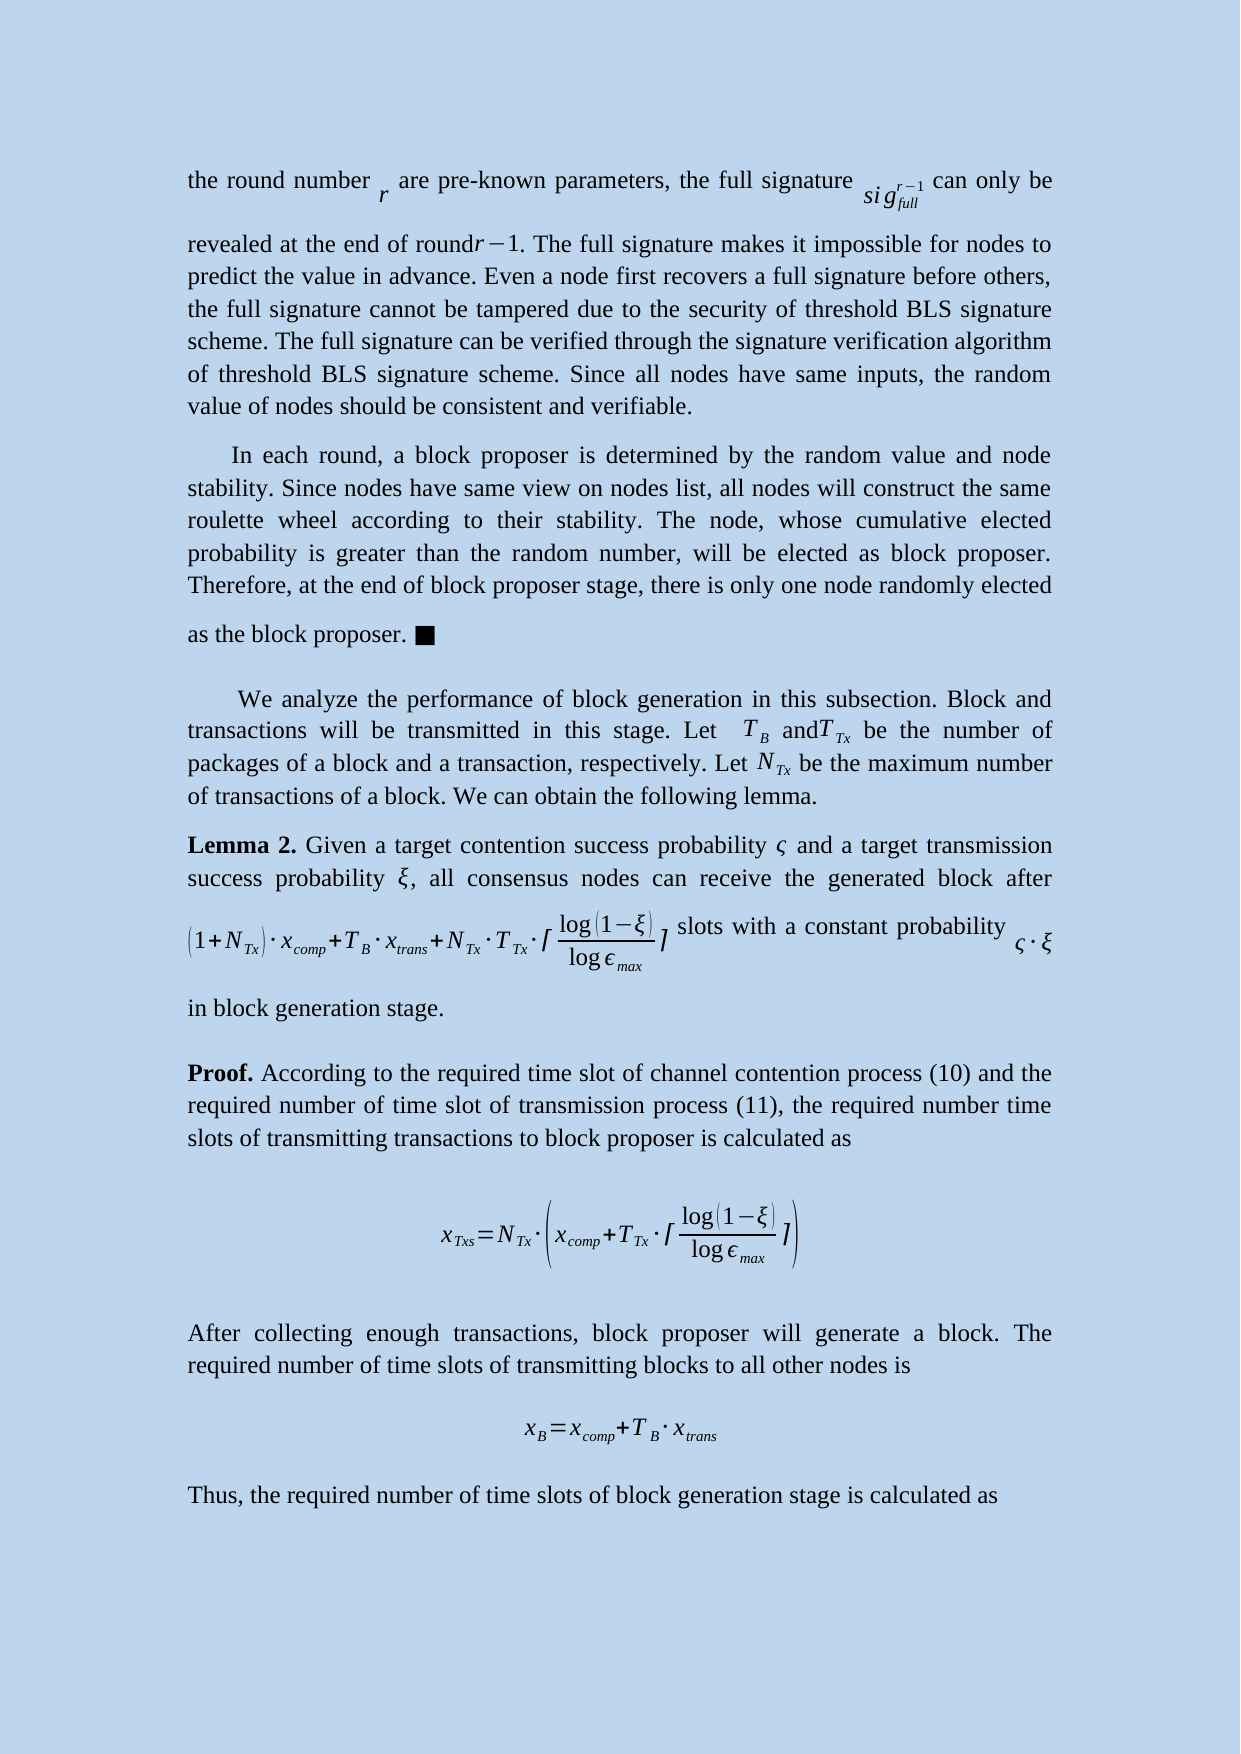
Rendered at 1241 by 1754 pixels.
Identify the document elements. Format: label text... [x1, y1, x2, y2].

text In each round, a block proposer is determined by the random value and node stability. Since nodes have same view on nodes list, all nodes will construct the same roulette wheel according to their stability. The node, whose cumulative elected probability is greater than the random number, will be elected as block proposer. Therefore, at the end of block proposer stage, there is only one node randomly elected as the block proposer. ■ [187, 438, 1053, 666]
text After collecting enough transactions, block proposer will generate a block. The required number of time slots of transmitting blocks to all other nodes is [187, 1316, 1053, 1381]
text Lemma 2. Given a target contention success probability and a target transmission success probability , all consensus nodes can receive the generated block after slots with a constant probability in block generation stage. [187, 828, 1053, 1023]
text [187, 162, 1053, 422]
text Proof. According to the required time slot of channel contention process (10) and the required number of time slot of transmission process (11), the required number time slots of transmitting transactions to block proposer is calculated as [187, 1056, 1053, 1153]
text Thus, the required number of time slots of block generation stage is calculated as [187, 1478, 1053, 1511]
text We analyze the performance of block generation in this subsection. Block and transactions will be transmitted in this stage. Let and be the number of packages of a block and a transaction, respectively. Let be the maximum number of transactions of a block. We can obtain the following lemma. [187, 682, 1053, 812]
